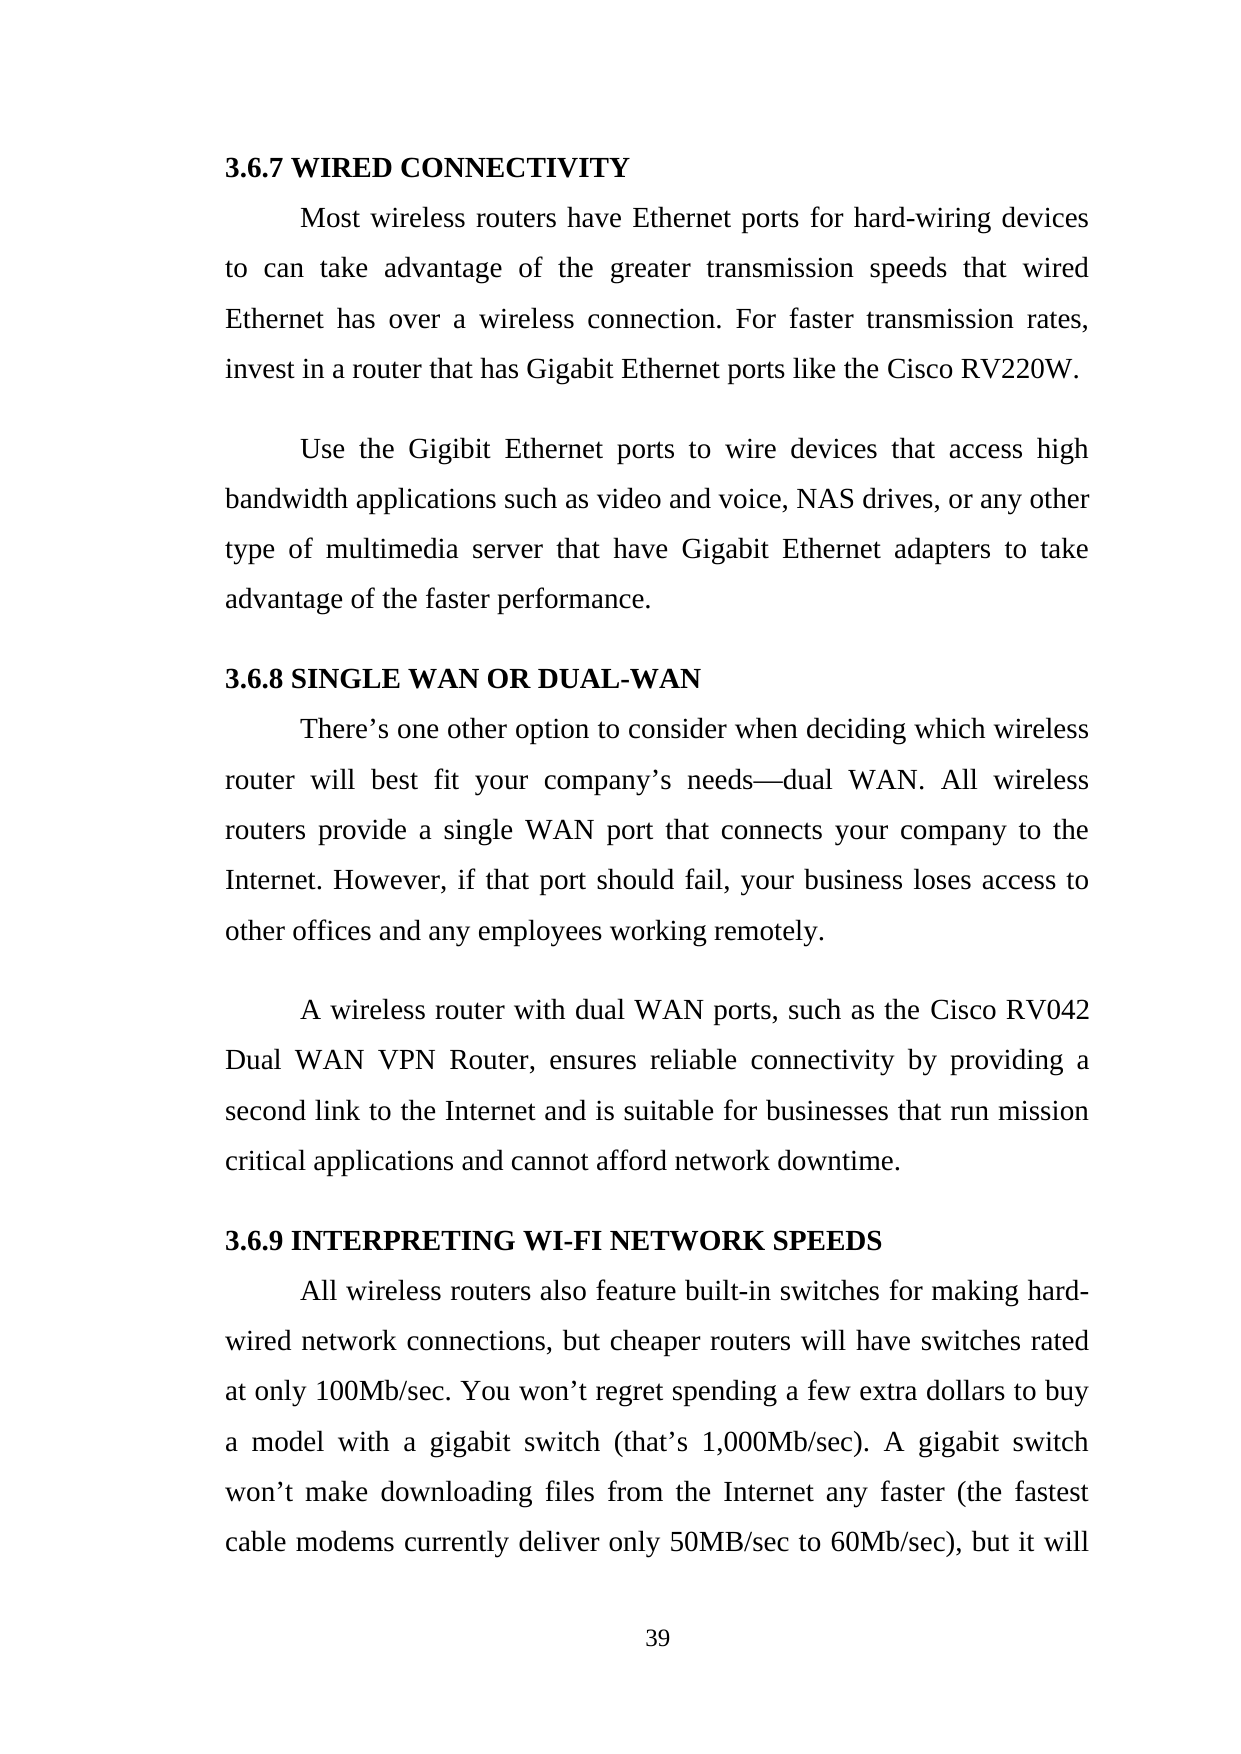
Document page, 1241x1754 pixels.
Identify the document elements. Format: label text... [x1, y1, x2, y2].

text 3.6.7 WIRED CONNECTIVITY Most wireless routers have Ethernet ports for hard-wiring devices to can take advantage of the greater transmission speeds that wired Ethernet has over a wireless connection. For faster transmission rates, invest in a router that has Gigabit Ethernet ports like the Cisco RV220W. [225, 150, 1090, 385]
text A wireless router with dual WAN ports, such as the Cisco RV042 Dual WAN VPN Router, ensures reliable connectivity by providing a second link to the Internet and is suitable for businesses that run mission critical applications and cannot afford network downtime. [225, 992, 1090, 1177]
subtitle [225, 1223, 1090, 1558]
text 3.6.8 SINGLE WAN OR DUAL-WAN There’s one other option to consider when deciding which wireless router will best fit your company’s needs—dual WAN. All wireless routers provide a single WAN port that connects your company to the Internet. However, if that port should fail, your business loses access to other offices and any employees working remotely. [225, 661, 1090, 946]
text Use the Gigibit Ethernet ports to wire devices that access high bandwidth applications such as video and voice, NAS drives, or any other type of multimedia server that have Gigabit Ethernet adapters to take advantage of the faster performance. [225, 431, 1090, 615]
